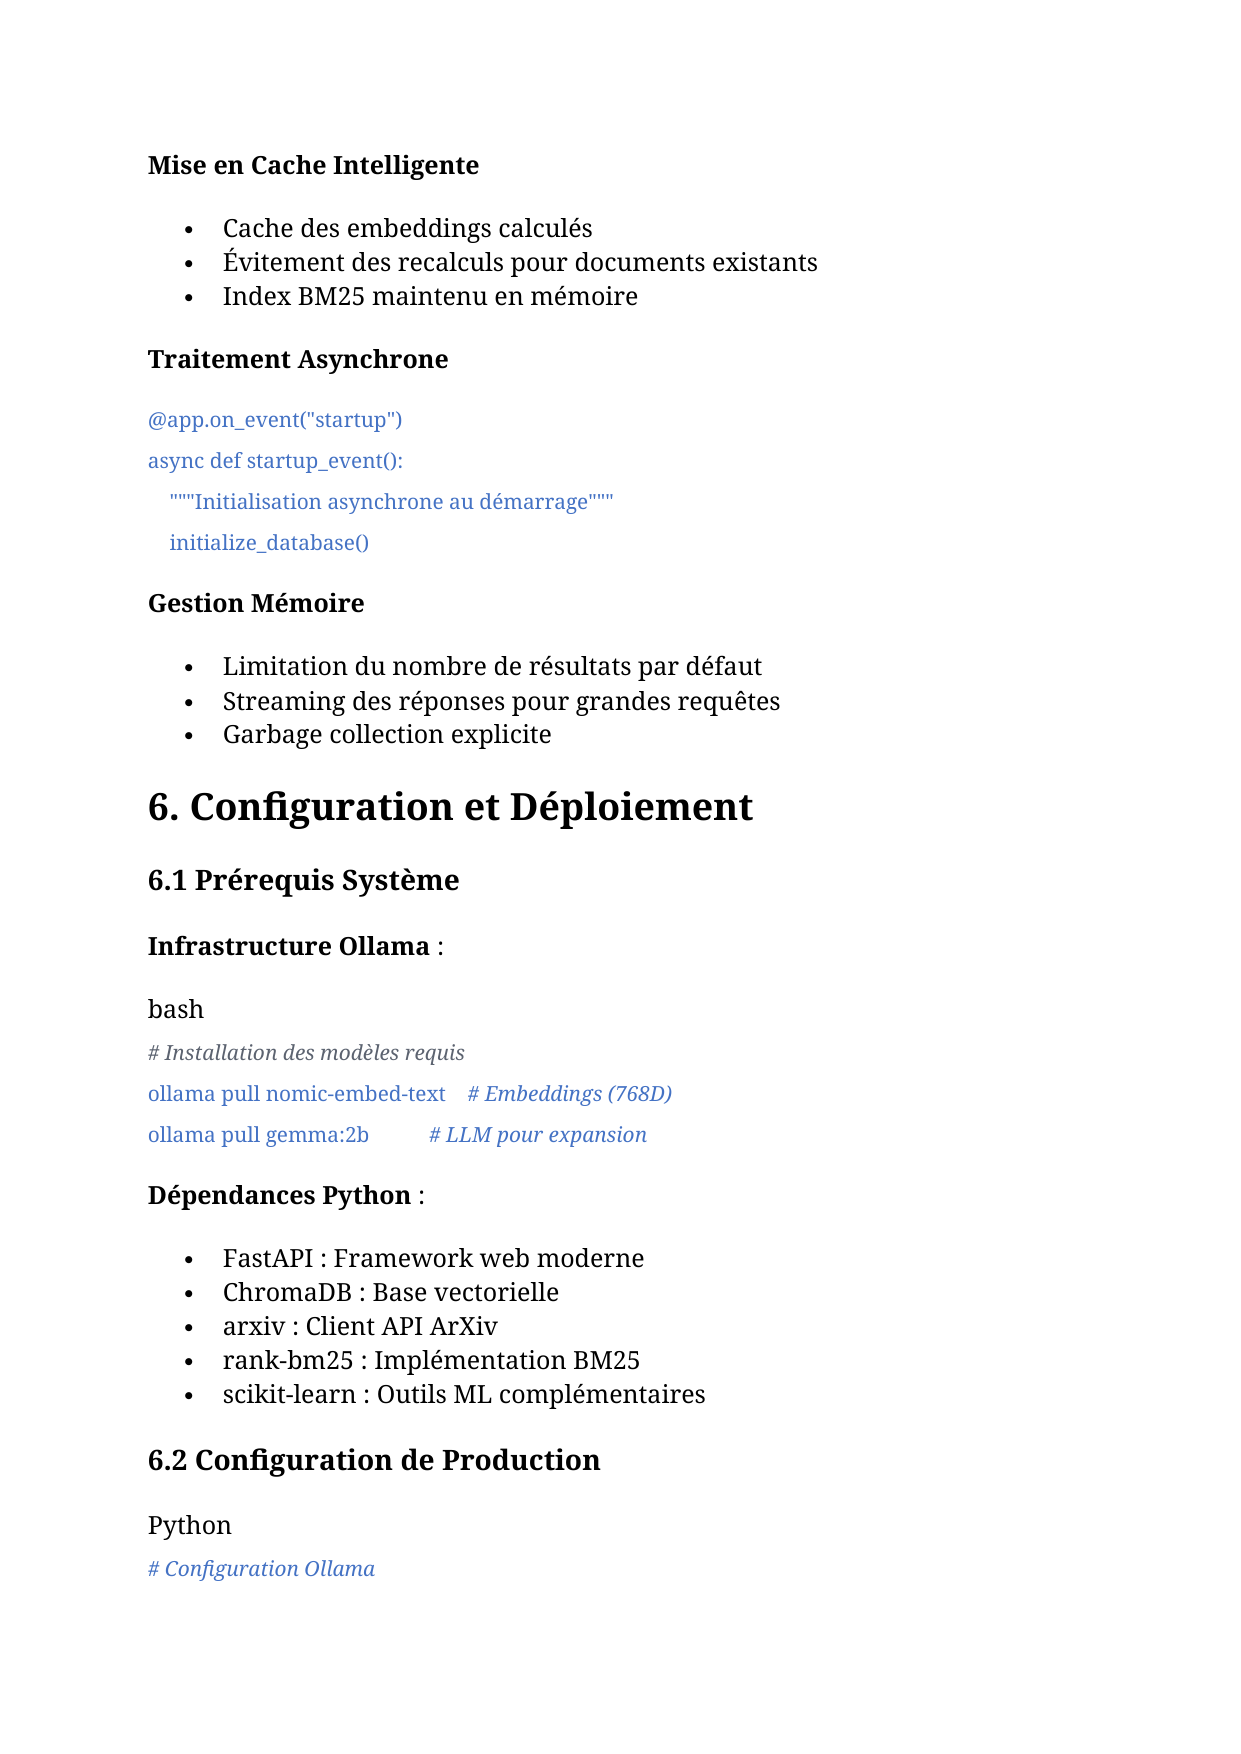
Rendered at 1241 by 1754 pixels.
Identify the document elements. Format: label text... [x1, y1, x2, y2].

text Traitement Asynchrone [148, 342, 1093, 376]
text 6.2 Configuration de Production [148, 1440, 1093, 1478]
list Cache des embeddings calculés [185, 211, 1093, 245]
text ollama pull nomic-embed-text # Embeddings (768D) [148, 1079, 1093, 1107]
text # Configuration Ollama [148, 1554, 1093, 1583]
text Infrastructure Ollama : [148, 928, 1093, 962]
text ollama pull gemma:2b # LLM pour expansion [148, 1120, 1093, 1148]
list ChromaDB : Base vectorielle [185, 1275, 1093, 1309]
text @app.on_event("startup") [148, 405, 1093, 434]
list arxiv : Client API ArXiv [185, 1309, 1093, 1343]
list Index BM25 maintenu en mémoire [185, 279, 1093, 313]
text Dépendances Python : [148, 1177, 1093, 1211]
list Streaming des réponses pour grandes requêtes [185, 683, 1093, 717]
list Évitement des recalculs pour documents existants [185, 245, 1093, 279]
text Gestion Mémoire [148, 586, 1093, 620]
list FastAPI : Framework web moderne [185, 1241, 1093, 1275]
list Garbage collection explicite [185, 717, 1093, 751]
text 6. Configuration et Déploiement [148, 780, 1093, 831]
list rank-bm25 : Implémentation BM25 [185, 1343, 1093, 1377]
text Python [148, 1508, 1093, 1542]
text bash [148, 991, 1093, 1025]
list Limitation du nombre de résultats par défaut [185, 649, 1093, 683]
text 6.1 Prérequis Système [148, 861, 1093, 899]
text """Initialisation asynchrone au démarrage""" [148, 487, 1093, 516]
text initialize_database() [148, 528, 1093, 557]
text Mise en Cache Intelligente [148, 148, 1093, 182]
list scikit-learn : Outils ML complémentaires [185, 1377, 1093, 1411]
text # Installation des modèles requis [148, 1038, 1093, 1066]
text async def startup_event(): [148, 446, 1093, 475]
